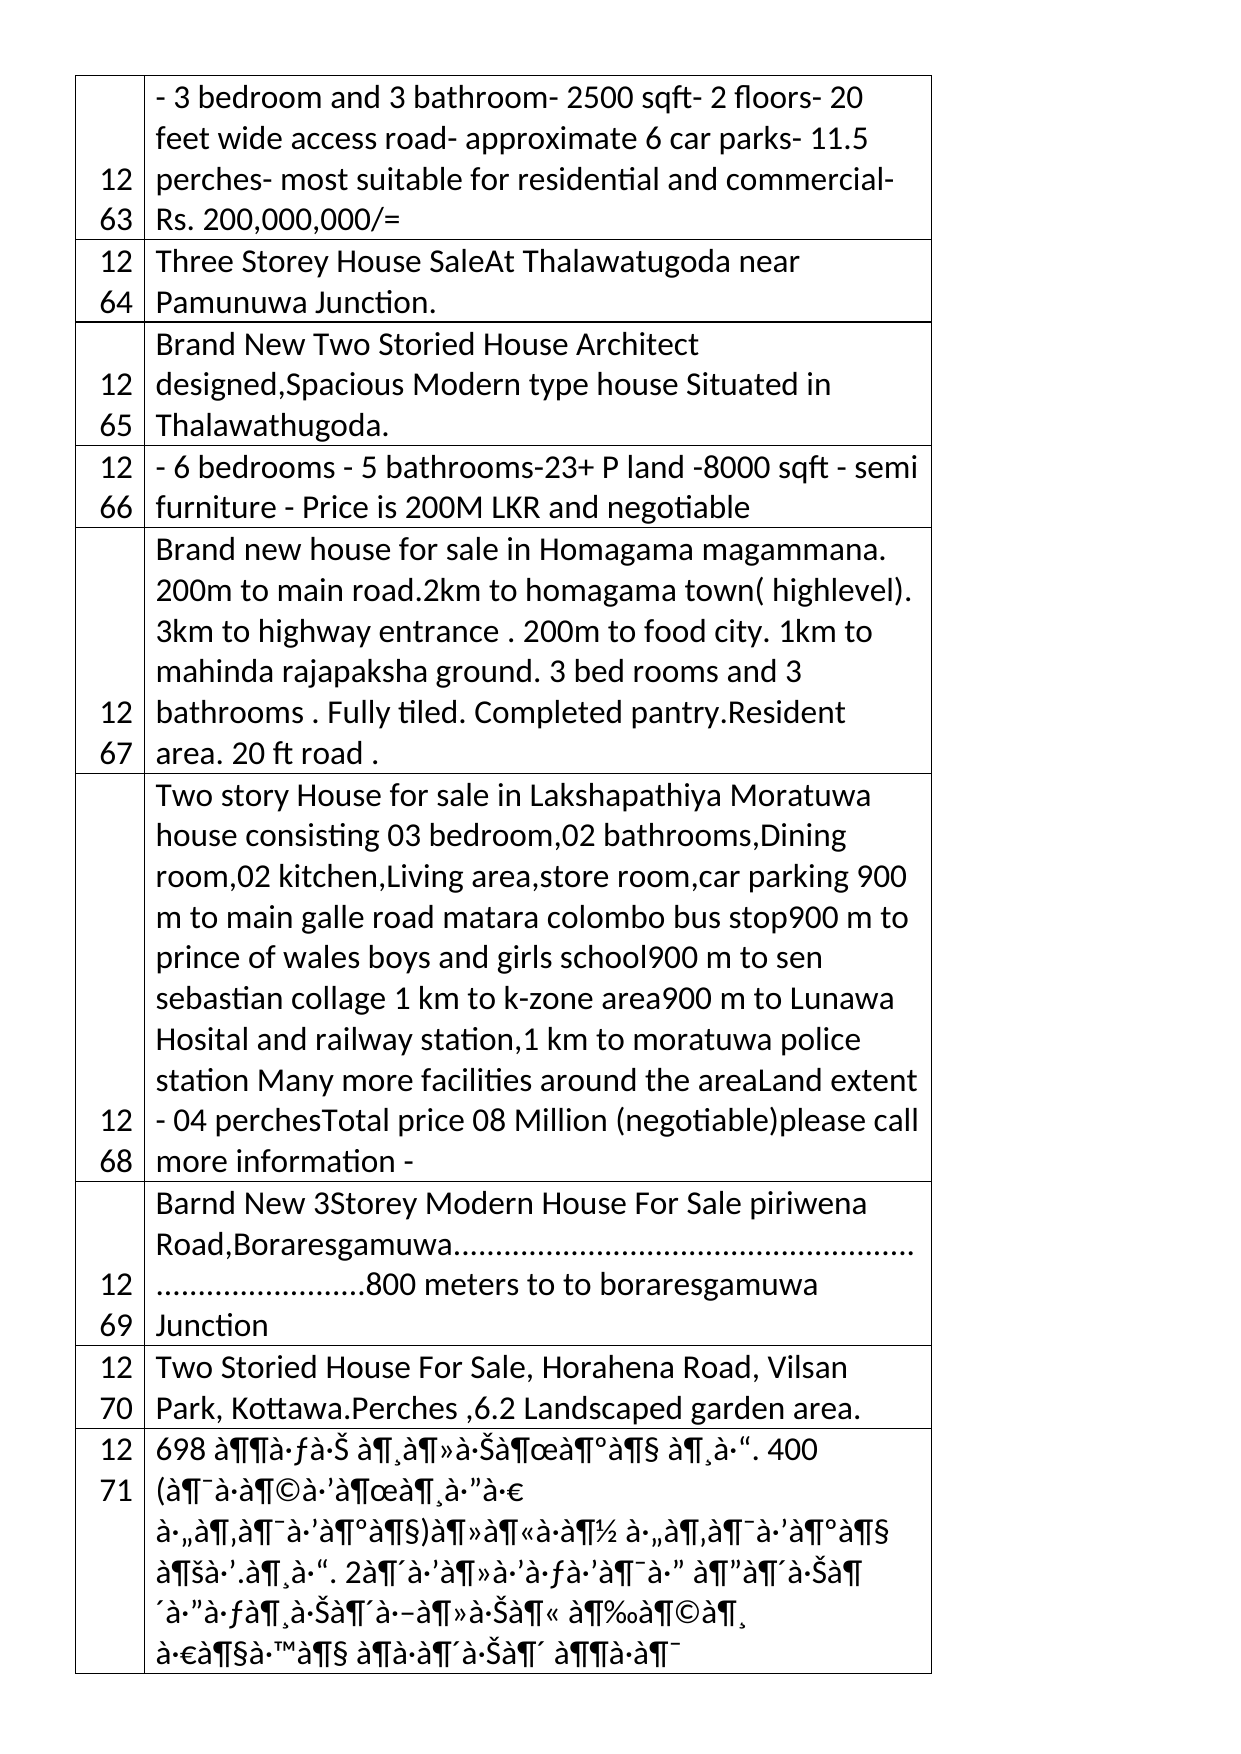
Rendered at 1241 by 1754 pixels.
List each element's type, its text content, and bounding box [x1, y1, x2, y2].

table_cell 1267 [76, 528, 144, 773]
table_cell Brand new house for sale in Homagama magammana. 200m to main road.2km to homagama town( highlevel). 3km to highway entrance . 200m to food city. 1km to mahinda rajapaksha ground. 3 bed rooms and 3 bathrooms . Fully tiled. Completed pantry.Resident area. 20 ft road . [145, 528, 931, 773]
table_cell 1263 [76, 76, 144, 239]
table_cell - 3 bedroom and 3 bathroom- 2500 sqft- 2 floors- 20 feet wide access road- approximate 6 car parks- 11.5 perches- most suitable for residential and commercial- Rs. 200,000,000/= [145, 76, 931, 239]
table_cell Two story House for sale in Lakshapathiya Moratuwa house consisting 03 bedroom,02 bathrooms,Dining room,02 kitchen,Living area,store room,car parking 900 m to main galle road matara colombo bus stop900 m to prince of wales boys and girls school900 m to sen sebastian collage 1 km to k-zone area900 m to Lunawa Hosital and railway station,1 km to moratuwa police station Many more facilities around the areaLand extent - 04 perchesTotal price 08 Million (negotiable)please call more information - [145, 774, 931, 1181]
table_cell Three Storey House SaleAt Thalawatugoda near Pamunuwa Junction. [145, 240, 931, 321]
table_cell 1269 [76, 1182, 144, 1345]
table_cell - 6 bedrooms - 5 bathrooms-23+ P land -8000 sqft - semi furniture - Price is 200M LKR and negotiable [145, 446, 931, 527]
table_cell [145, 1429, 931, 1673]
table_cell 1265 [76, 323, 144, 445]
table_cell Brand New Two Storied House Architect designed,Spacious Modern type house Situated in Thalawathugoda. [145, 323, 931, 445]
table_cell 1264 [76, 240, 144, 321]
table_cell 1271 [76, 1429, 144, 1673]
table_cell Barnd New 3Storey Modern House For Sale piriwena Road,Boraresgamuwa................................................................................800 meters to to boraresgamuwa Junction [145, 1182, 931, 1345]
table_cell Two Storied House For Sale, Horahena Road, Vilsan Park, Kottawa.Perches ,6.2 Landscaped garden area. [145, 1346, 931, 1427]
table_cell 1268 [76, 774, 144, 1181]
table_cell 1270 [76, 1346, 144, 1427]
table_cell 1266 [76, 446, 144, 527]
